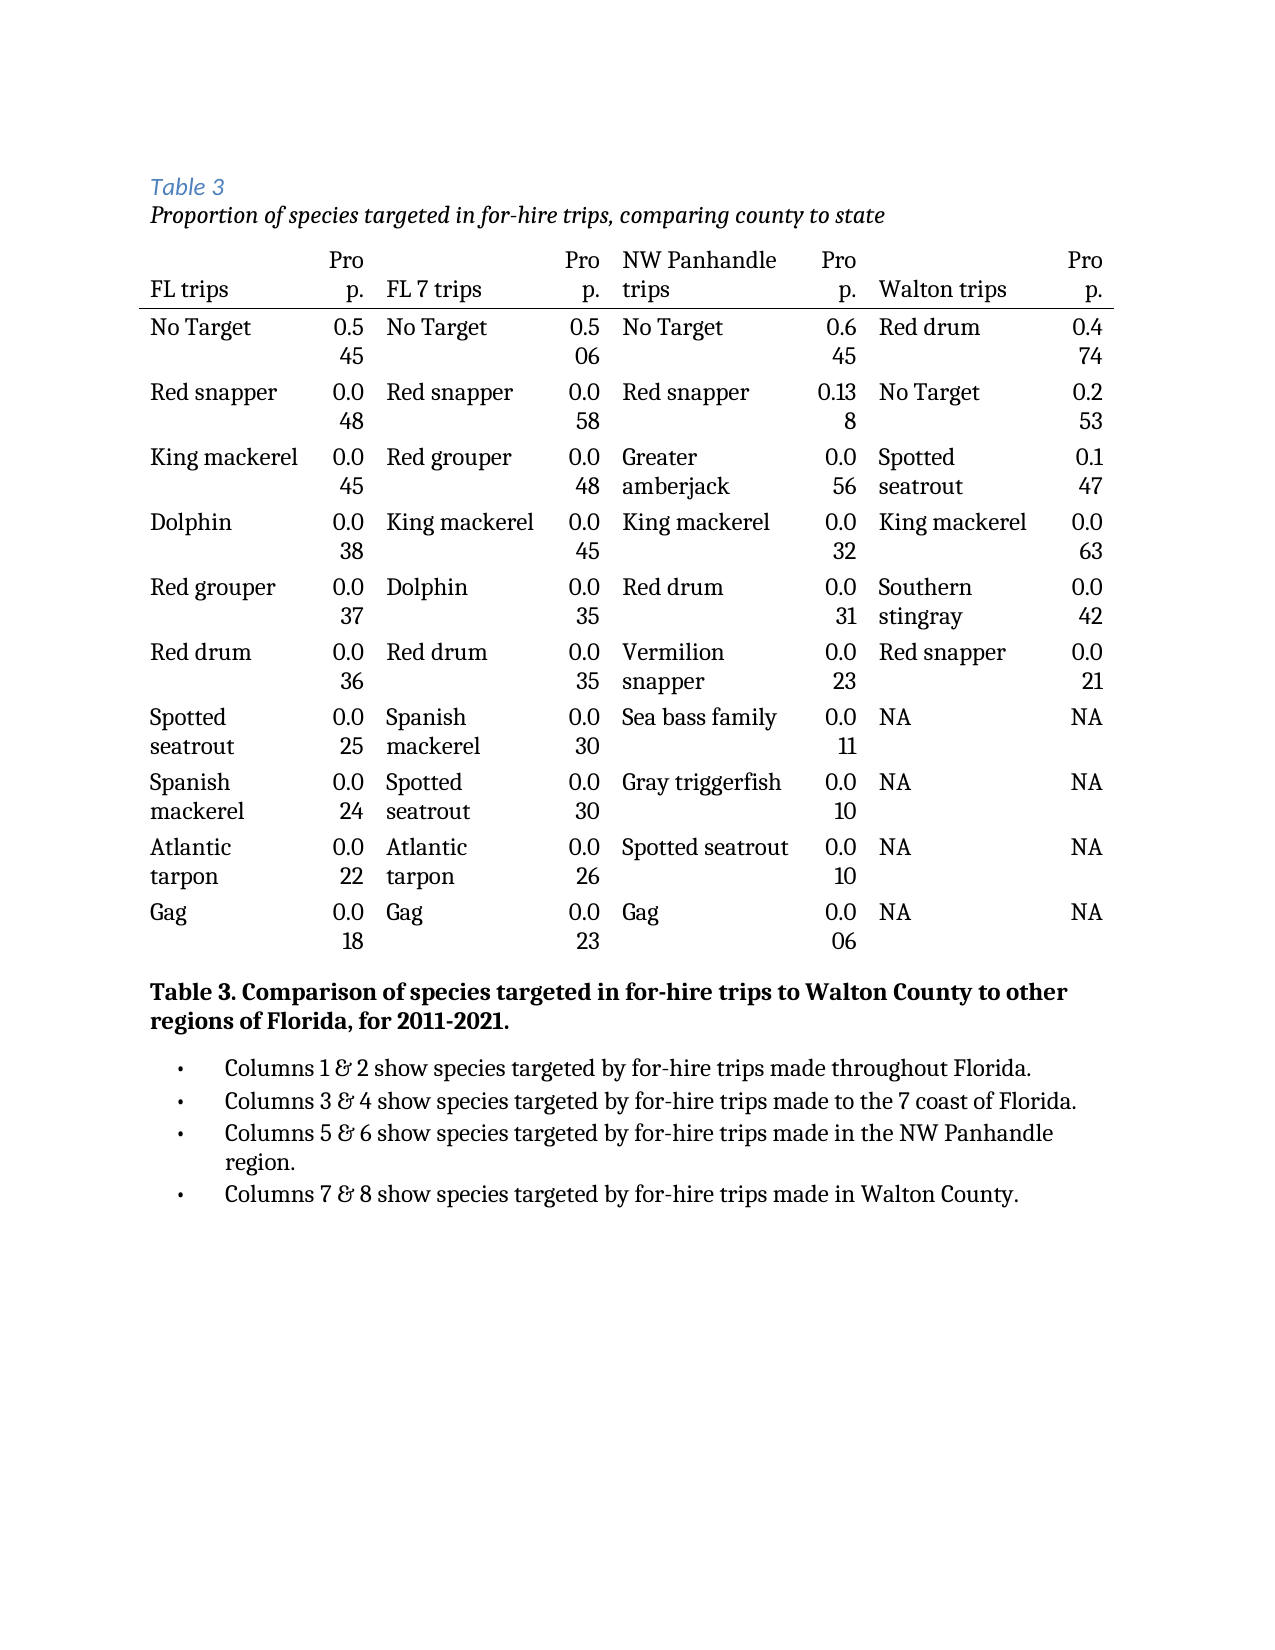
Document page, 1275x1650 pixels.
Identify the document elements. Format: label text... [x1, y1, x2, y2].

table_header FL 7 trips [375, 243, 549, 308]
table_header NW Panhandle trips [611, 243, 806, 308]
table_cell Spotted seatrout [375, 764, 549, 829]
table_cell 0.645 [806, 309, 867, 374]
table_cell Dolphin [375, 569, 549, 634]
text Table 3. Comparison of species targeted in for-hire trips to Walton County to other regions of Florida, for 2011-2021. [150, 978, 1125, 1035]
table_header Prop. [1052, 243, 1114, 308]
table_cell 0.025 [313, 699, 375, 764]
table_cell Spotted seatrout [139, 699, 313, 764]
table_cell 0.030 [549, 699, 611, 764]
table_cell 0.026 [549, 829, 611, 894]
table_cell King mackerel [868, 504, 1052, 569]
table_cell 0.063 [1052, 504, 1114, 569]
table_cell 0.036 [313, 634, 375, 699]
table_cell 0.031 [806, 569, 867, 634]
table_cell No Target [611, 309, 806, 374]
table_cell Spotted seatrout [611, 829, 806, 894]
table_cell 0.253 [1052, 374, 1114, 439]
text Proportion of species targeted in for-hire trips, comparing county to state [150, 201, 1125, 230]
table_cell King mackerel [611, 504, 806, 569]
table_cell Red drum [375, 634, 549, 699]
table_cell No Target [375, 309, 549, 374]
table_cell Gray triggerfish [611, 764, 806, 829]
table_cell 0.035 [549, 569, 611, 634]
table_cell 0.035 [549, 634, 611, 699]
table_cell Red snapper [611, 374, 806, 439]
table_cell 0.032 [806, 504, 867, 569]
list Columns 7 & 8 show species targeted by for-hire trips made in Walton County. [175, 1180, 1125, 1209]
table_cell Red grouper [139, 569, 313, 634]
table_cell Red drum [611, 569, 806, 634]
table_cell 0.023 [806, 634, 867, 699]
table_cell 0.030 [549, 764, 611, 829]
table_cell NA [868, 764, 1052, 829]
table_cell Vermilion snapper [611, 634, 806, 699]
table_cell No Target [868, 374, 1052, 439]
table_cell NA [1052, 894, 1114, 959]
table_cell Red snapper [868, 634, 1052, 699]
table_cell Atlantic tarpon [375, 829, 549, 894]
table_cell Gag [139, 894, 313, 959]
table_cell 0.138 [806, 374, 867, 439]
list Columns 5 & 6 show species targeted by for-hire trips made in the NW Panhandle region. [175, 1119, 1125, 1177]
table_cell King mackerel [139, 439, 313, 504]
table_cell NA [1052, 829, 1114, 894]
table_cell NA [1052, 764, 1114, 829]
table_cell Red snapper [375, 374, 549, 439]
table_header Prop. [806, 243, 867, 308]
table_cell Atlantic tarpon [139, 829, 313, 894]
table_cell 0.006 [806, 894, 867, 959]
table_cell King mackerel [375, 504, 549, 569]
table_cell 0.058 [549, 374, 611, 439]
table_cell 0.048 [549, 439, 611, 504]
table_cell 0.010 [806, 764, 867, 829]
table_cell 0.024 [313, 764, 375, 829]
table_cell Gag [611, 894, 806, 959]
table_cell 0.545 [313, 309, 375, 374]
table_cell Red drum [868, 309, 1052, 374]
table_cell 0.042 [1052, 569, 1114, 634]
table_cell Spanish mackerel [139, 764, 313, 829]
table_cell 0.018 [313, 894, 375, 959]
table_cell NA [1052, 699, 1114, 764]
table_cell 0.045 [549, 504, 611, 569]
table_cell Gag [375, 894, 549, 959]
table_cell 0.048 [313, 374, 375, 439]
table_cell NA [868, 829, 1052, 894]
table_cell NA [868, 894, 1052, 959]
table_header Prop. [313, 243, 375, 308]
table_header Prop. [549, 243, 611, 308]
table_cell 0.010 [806, 829, 867, 894]
table_cell 0.045 [313, 439, 375, 504]
subtitle Table 3 [150, 171, 1125, 201]
table_cell Spanish mackerel [375, 699, 549, 764]
table_cell 0.021 [1052, 634, 1114, 699]
table_cell 0.023 [549, 894, 611, 959]
table_cell 0.038 [313, 504, 375, 569]
table_cell 0.474 [1052, 309, 1114, 374]
table_cell Dolphin [139, 504, 313, 569]
table_header Walton trips [868, 243, 1052, 308]
table_cell 0.506 [549, 309, 611, 374]
table_cell Southern stingray [868, 569, 1052, 634]
table_cell Red grouper [375, 439, 549, 504]
list Columns 1 & 2 show species targeted by for-hire trips made throughout Florida. [175, 1054, 1125, 1083]
table_cell 0.022 [313, 829, 375, 894]
table_cell Spotted seatrout [868, 439, 1052, 504]
table_cell Sea bass family [611, 699, 806, 764]
table_cell NA [868, 699, 1052, 764]
table_cell 0.011 [806, 699, 867, 764]
table_cell Red snapper [139, 374, 313, 439]
table_cell 0.147 [1052, 439, 1114, 504]
table_cell 0.056 [806, 439, 867, 504]
list Columns 3 & 4 show species targeted by for-hire trips made to the 7 coast of Florida. [175, 1087, 1125, 1115]
table_header FL trips [139, 243, 313, 308]
table_cell Red drum [139, 634, 313, 699]
table_cell Greater amberjack [611, 439, 806, 504]
table_cell 0.037 [313, 569, 375, 634]
table_cell No Target [139, 309, 313, 374]
